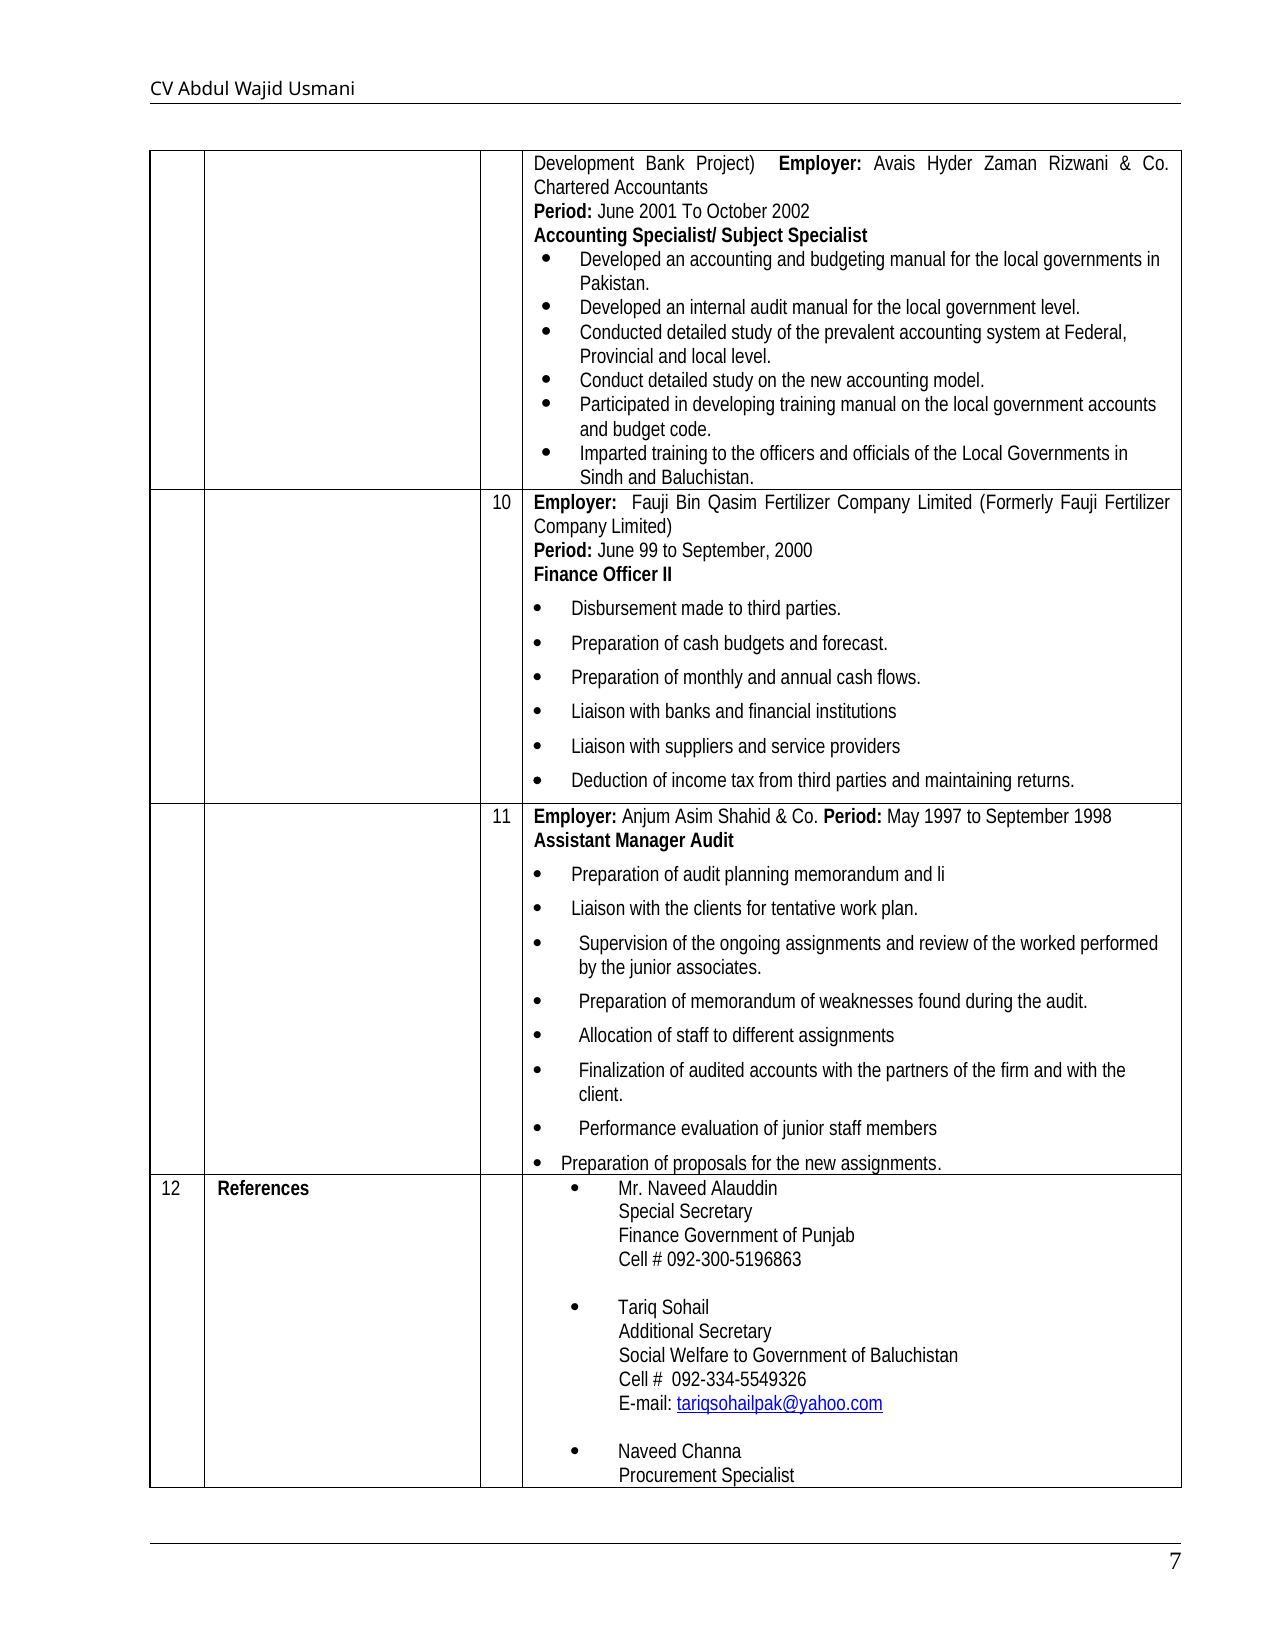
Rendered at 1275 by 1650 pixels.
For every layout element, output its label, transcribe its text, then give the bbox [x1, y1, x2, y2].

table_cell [523, 1175, 1181, 1487]
table_cell References [205, 1175, 480, 1487]
table_cell [151, 151, 204, 489]
table_cell 12 [151, 1175, 204, 1487]
table_cell [205, 151, 480, 489]
table_cell 11 [481, 804, 522, 1174]
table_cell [523, 151, 1181, 489]
table_cell [151, 490, 204, 802]
table_cell [151, 804, 204, 1174]
table_cell Employer: Anjum Asim Shahid & Co. Period: May 1997 to September 1998 Assistant Manager Audit Preparation of audit planning memorandum and li Liaison with the clients for tentative work plan. Supervision of the ongoing assignments and review of the worked performed by the junior associates. Preparation of memorandum of weaknesses found during the audit. Allocation of staff to different assignments Finalization of audited accounts with the partners of the firm and with the client. Performance evaluation of junior staff members Preparation of proposals for the new assignments. [523, 804, 1181, 1174]
table_cell [481, 1175, 522, 1487]
table_cell [205, 490, 480, 802]
table_cell 10 [481, 490, 522, 802]
table_cell Employer: Fauji Bin Qasim Fertilizer Company Limited (Formerly Fauji Fertilizer Company Limited) Period: June 99 to September, 2000 Finance Officer II Disbursement made to third parties. Preparation of cash budgets and forecast. Preparation of monthly and annual cash flows. Liaison with banks and financial institutions Liaison with suppliers and service providers Deduction of income tax from third parties and maintaining returns. [523, 490, 1181, 802]
table_cell [205, 804, 480, 1174]
table_cell 9 [481, 151, 522, 489]
